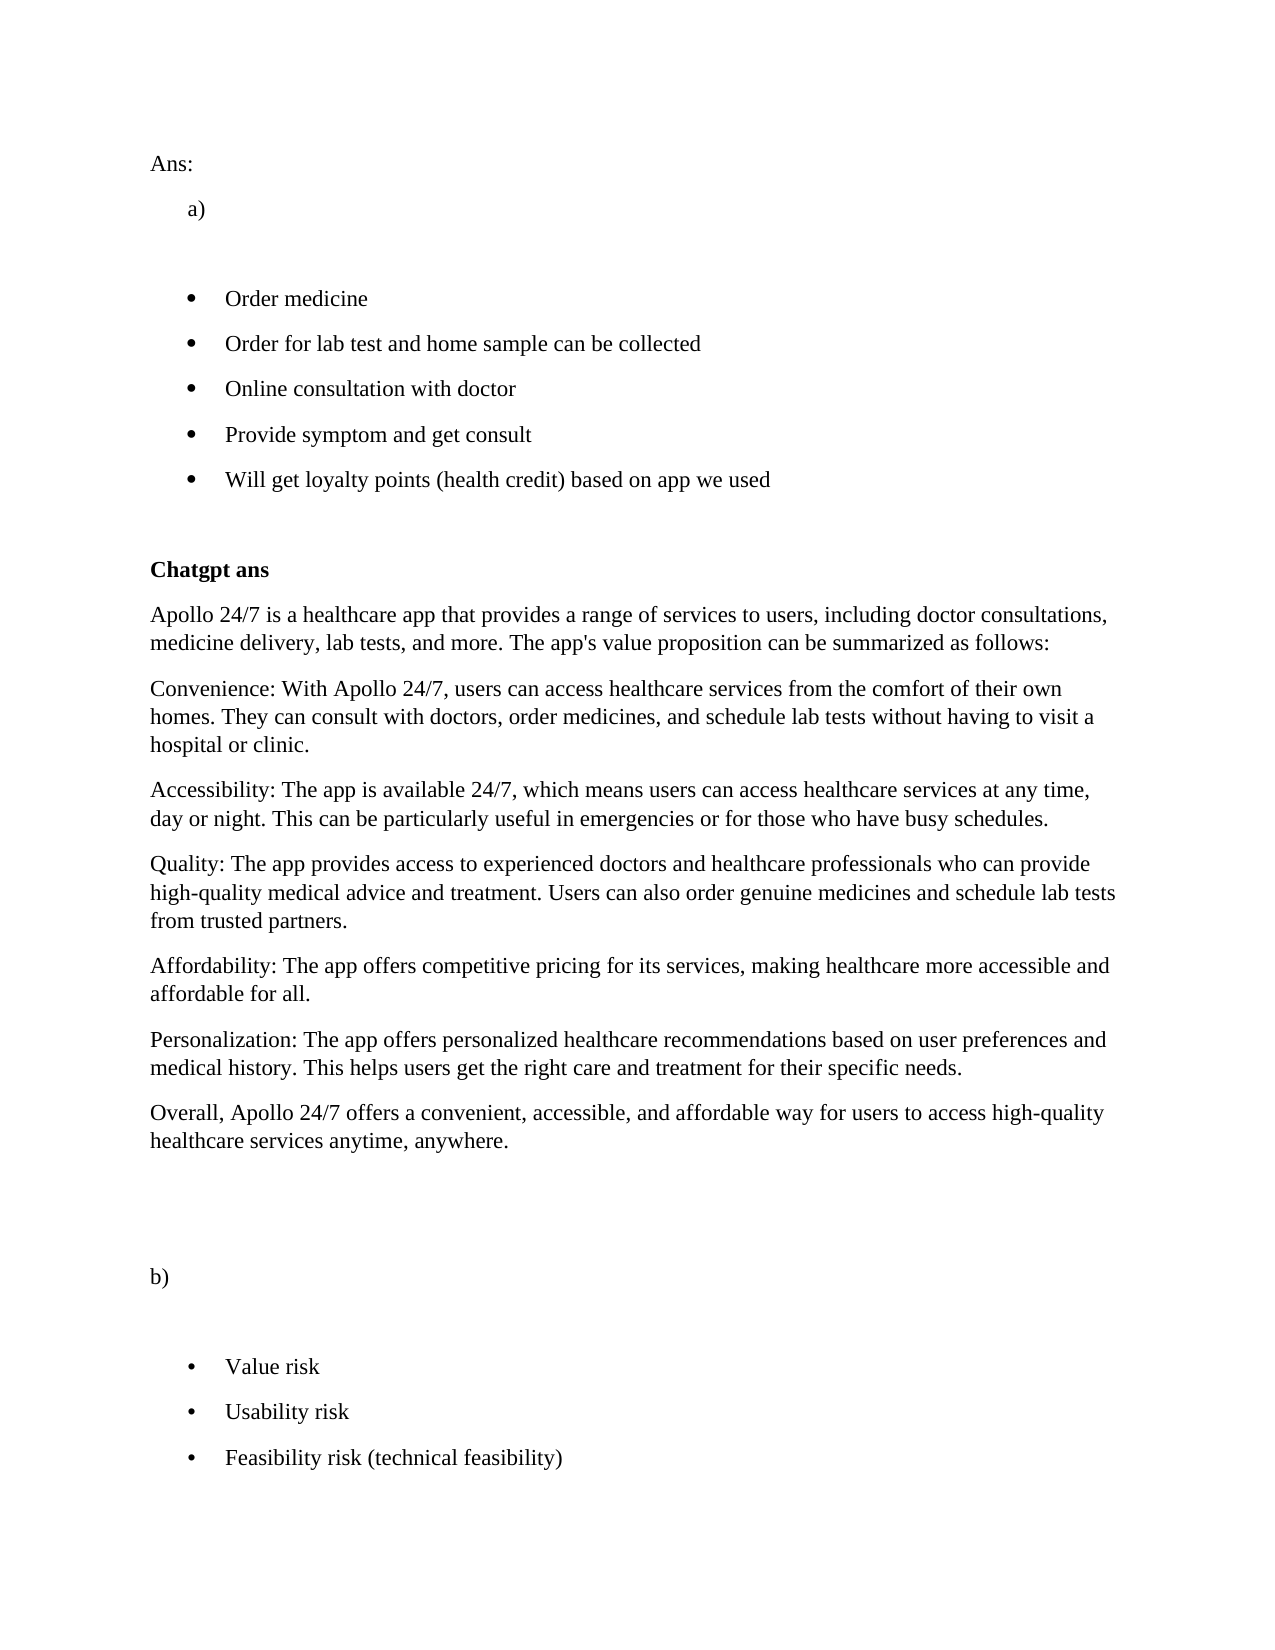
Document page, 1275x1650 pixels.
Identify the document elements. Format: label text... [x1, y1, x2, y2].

text Overall, Apollo 24/7 offers a convenient, accessible, and affordable way for users to access high-quality healthcare services anytime, anywhere. [150, 1099, 1125, 1154]
list Order medicine [187, 285, 1125, 312]
list Usability risk [187, 1398, 1125, 1425]
text Chatgpt ans [150, 556, 1125, 582]
text Accessibility: The app is available 24/7, which means users can access healthcare services at any time, day or night. This can be particularly useful in emergencies or for those who have busy schedules. [150, 777, 1125, 831]
list Online consultation with doctor [187, 376, 1125, 402]
list Value risk [187, 1353, 1125, 1379]
list Feasibility risk (technical feasibility) [187, 1443, 1125, 1470]
text Ans: [150, 150, 1125, 176]
text Affordability: The app offers competitive pricing for its services, making healthcare more accessible and affordable for all. [150, 952, 1125, 1007]
text b) [150, 1263, 1125, 1289]
list Provide symptom and get consult [187, 421, 1125, 447]
text Personalization: The app offers personalized healthcare recommendations based on user preferences and medical history. This helps users get the right care and treatment for their specific needs. [150, 1026, 1125, 1080]
text Apollo 24/7 is a healthcare app that provides a range of services to users, including doctor consultations, medicine delivery, lab tests, and more. The app's value proposition can be summarized as follows: [150, 601, 1125, 656]
list Will get loyalty points (health credit) based on app we used [187, 466, 1125, 492]
text Quality: The app provides access to experienced doctors and healthcare professionals who can provide high-quality medical advice and treatment. Users can also order genuine medicines and schedule lab tests from trusted partners. [150, 850, 1125, 933]
list Order for lab test and home sample can be collected [187, 330, 1125, 357]
text Convenience: With Apollo 24/7, users can access healthcare services from the comfort of their own homes. They can consult with doctors, order medicines, and schedule lab tests without having to visit a hospital or clinic. [150, 674, 1125, 758]
